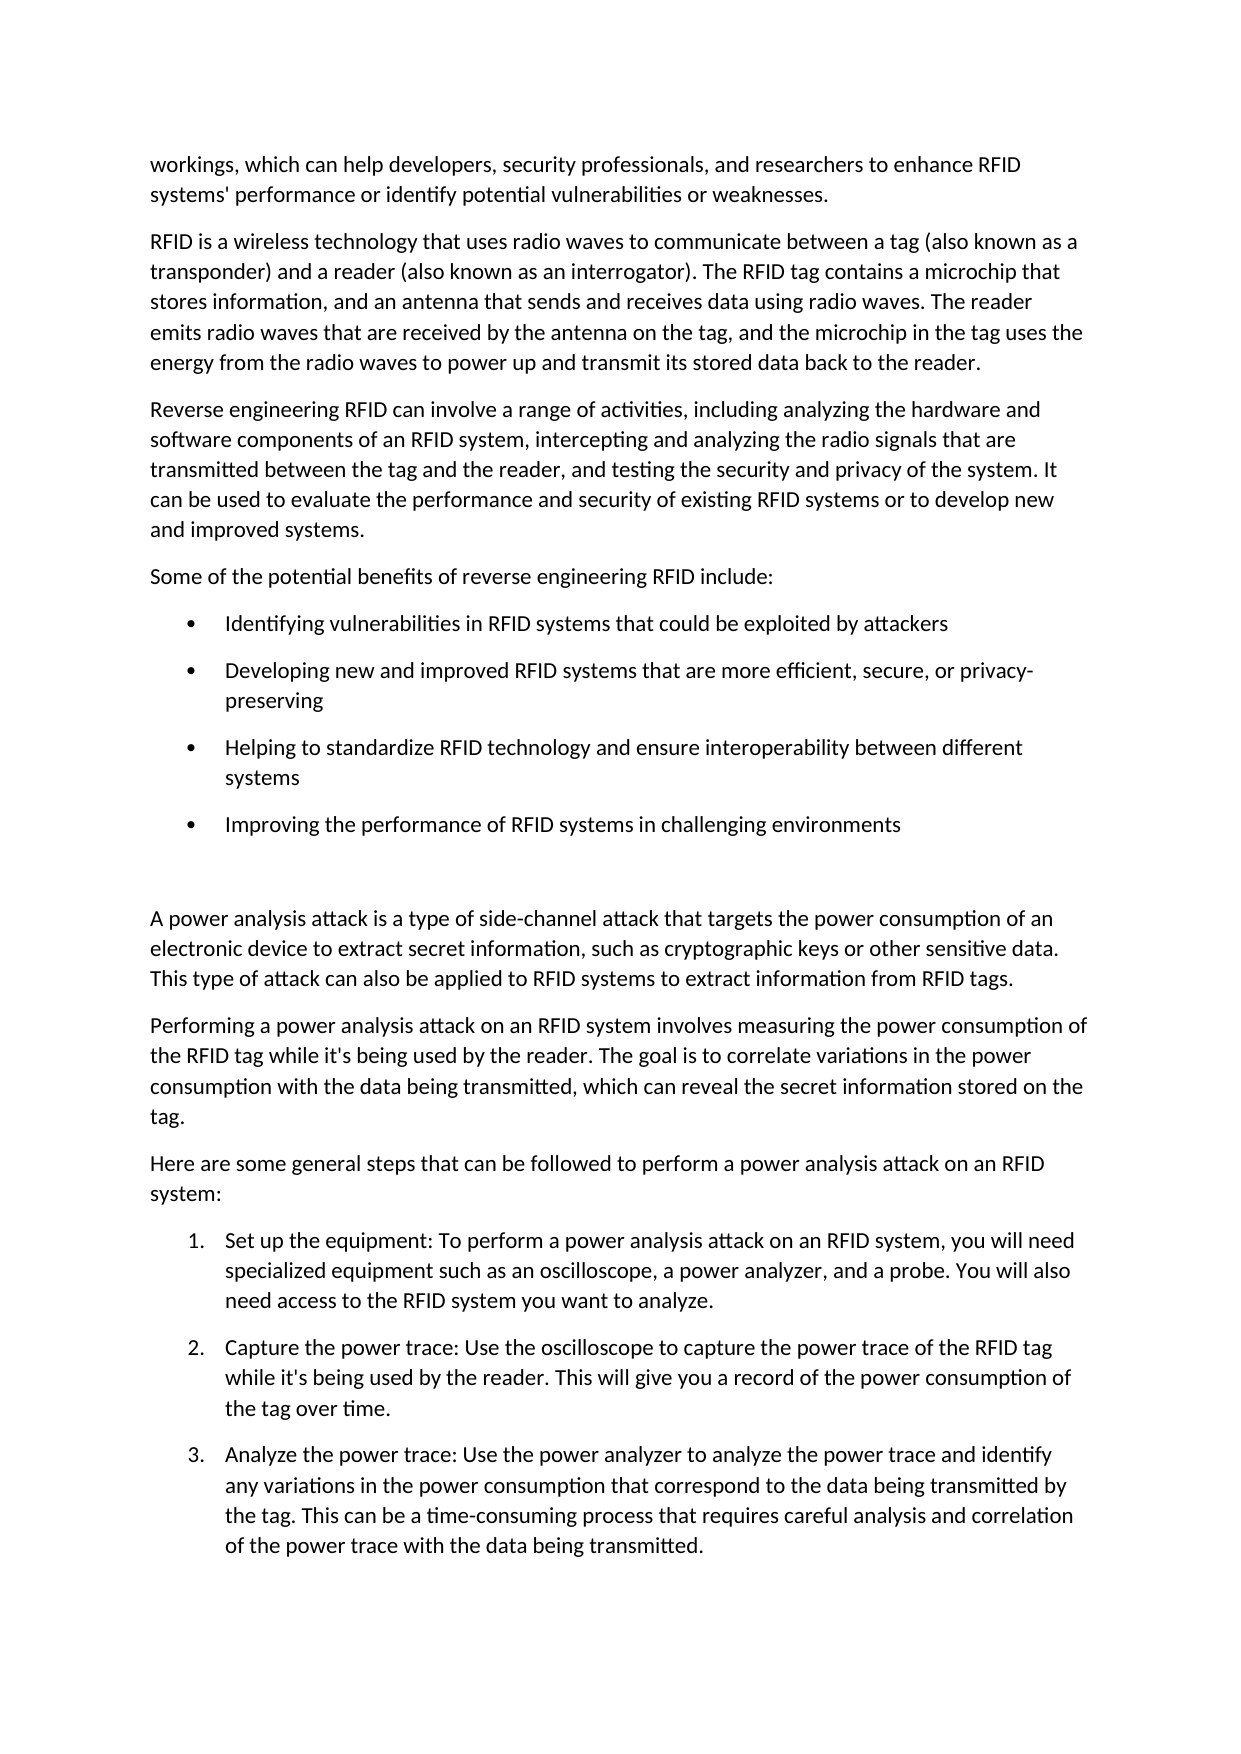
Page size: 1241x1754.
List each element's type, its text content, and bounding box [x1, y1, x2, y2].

text Here are some general steps that can be followed to perform a power analysis attack on an RFID system: [150, 1149, 1090, 1207]
text RFID is a wireless technology that uses radio waves to communicate between a tag (also known as a transponder) and a reader (also known as an interrogator). The RFID tag contains a microchip that stores information, and an antenna that sends and receives data using radio waves. The reader emits radio waves that are received by the antenna on the tag, and the microchip in the tag uses the energy from the radio waves to power up and transmit its stored data back to the reader. [150, 227, 1090, 376]
list Analyze the power trace: Use the power analyzer to analyze the power trace and identify any variations in the power consumption that correspond to the data being transmitted by the tag. This can be a time-consuming process that requires careful analysis and correlation of the power trace with the data being transmitted. [187, 1441, 1090, 1559]
list Developing new and improved RFID systems that are more efficient, secure, or privacy-preserving [187, 656, 1090, 714]
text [150, 150, 1090, 208]
text Some of the potential benefits of reverse engineering RFID include: [150, 562, 1090, 591]
text A power analysis attack is a type of side-channel attack that targets the power consumption of an electronic device to extract secret information, such as cryptographic keys or other sensitive data. This type of attack can also be applied to RFID systems to extract information from RFID tags. [150, 904, 1090, 993]
text Performing a power analysis attack on an RFID system involves measuring the power consumption of the RFID tag while it's being used by the reader. The goal is to correlate variations in the power consumption with the data being transmitted, which can reveal the secret information stored on the tag. [150, 1011, 1090, 1130]
list Helping to standardize RFID technology and ensure interoperability between different systems [187, 733, 1090, 792]
list Capture the power trace: Use the oscilloscope to capture the power trace of the RFID tag while it's being used by the reader. This will give you a record of the power consumption of the tag over time. [187, 1333, 1090, 1422]
list Identifying vulnerabilities in RFID systems that could be exploited by attackers [187, 609, 1090, 637]
text Reverse engineering RFID can involve a range of activities, including analyzing the hardware and software components of an RFID system, intercepting and analyzing the radio signals that are transmitted between the tag and the reader, and testing the security and privacy of the system. It can be used to evaluate the performance and security of existing RFID systems or to develop new and improved systems. [150, 395, 1090, 544]
list Set up the equipment: To perform a power analysis attack on an RFID system, you will need specialized equipment such as an oscilloscope, a power analyzer, and a probe. You will also need access to the RFID system you want to analyze. [187, 1226, 1090, 1314]
list Improving the performance of RFID systems in challenging environments [187, 810, 1090, 838]
